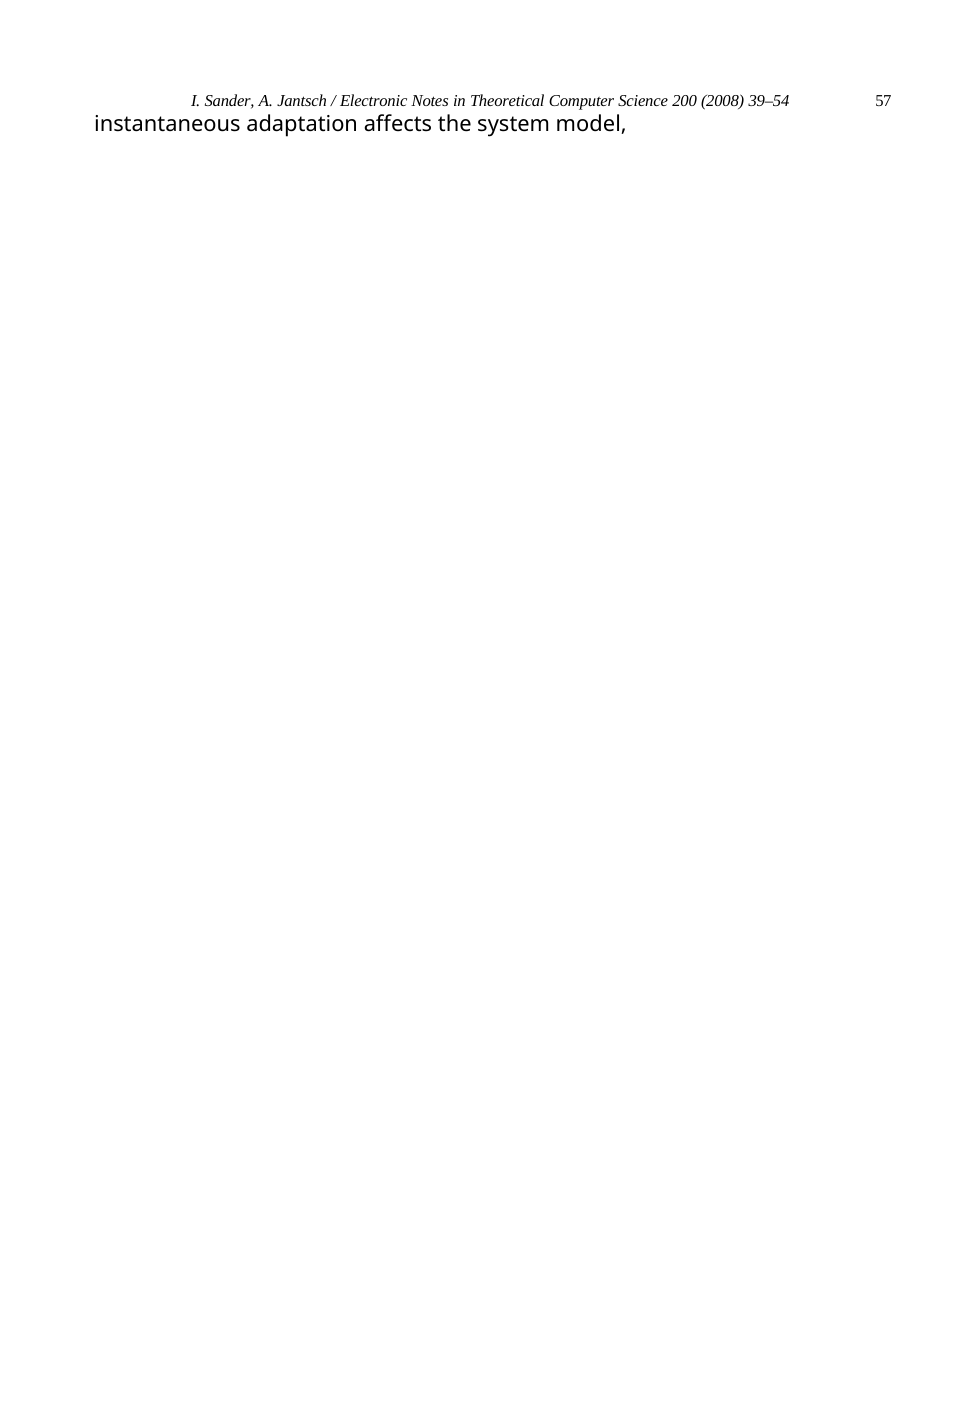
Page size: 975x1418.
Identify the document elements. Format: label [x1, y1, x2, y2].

text [94, 110, 893, 137]
